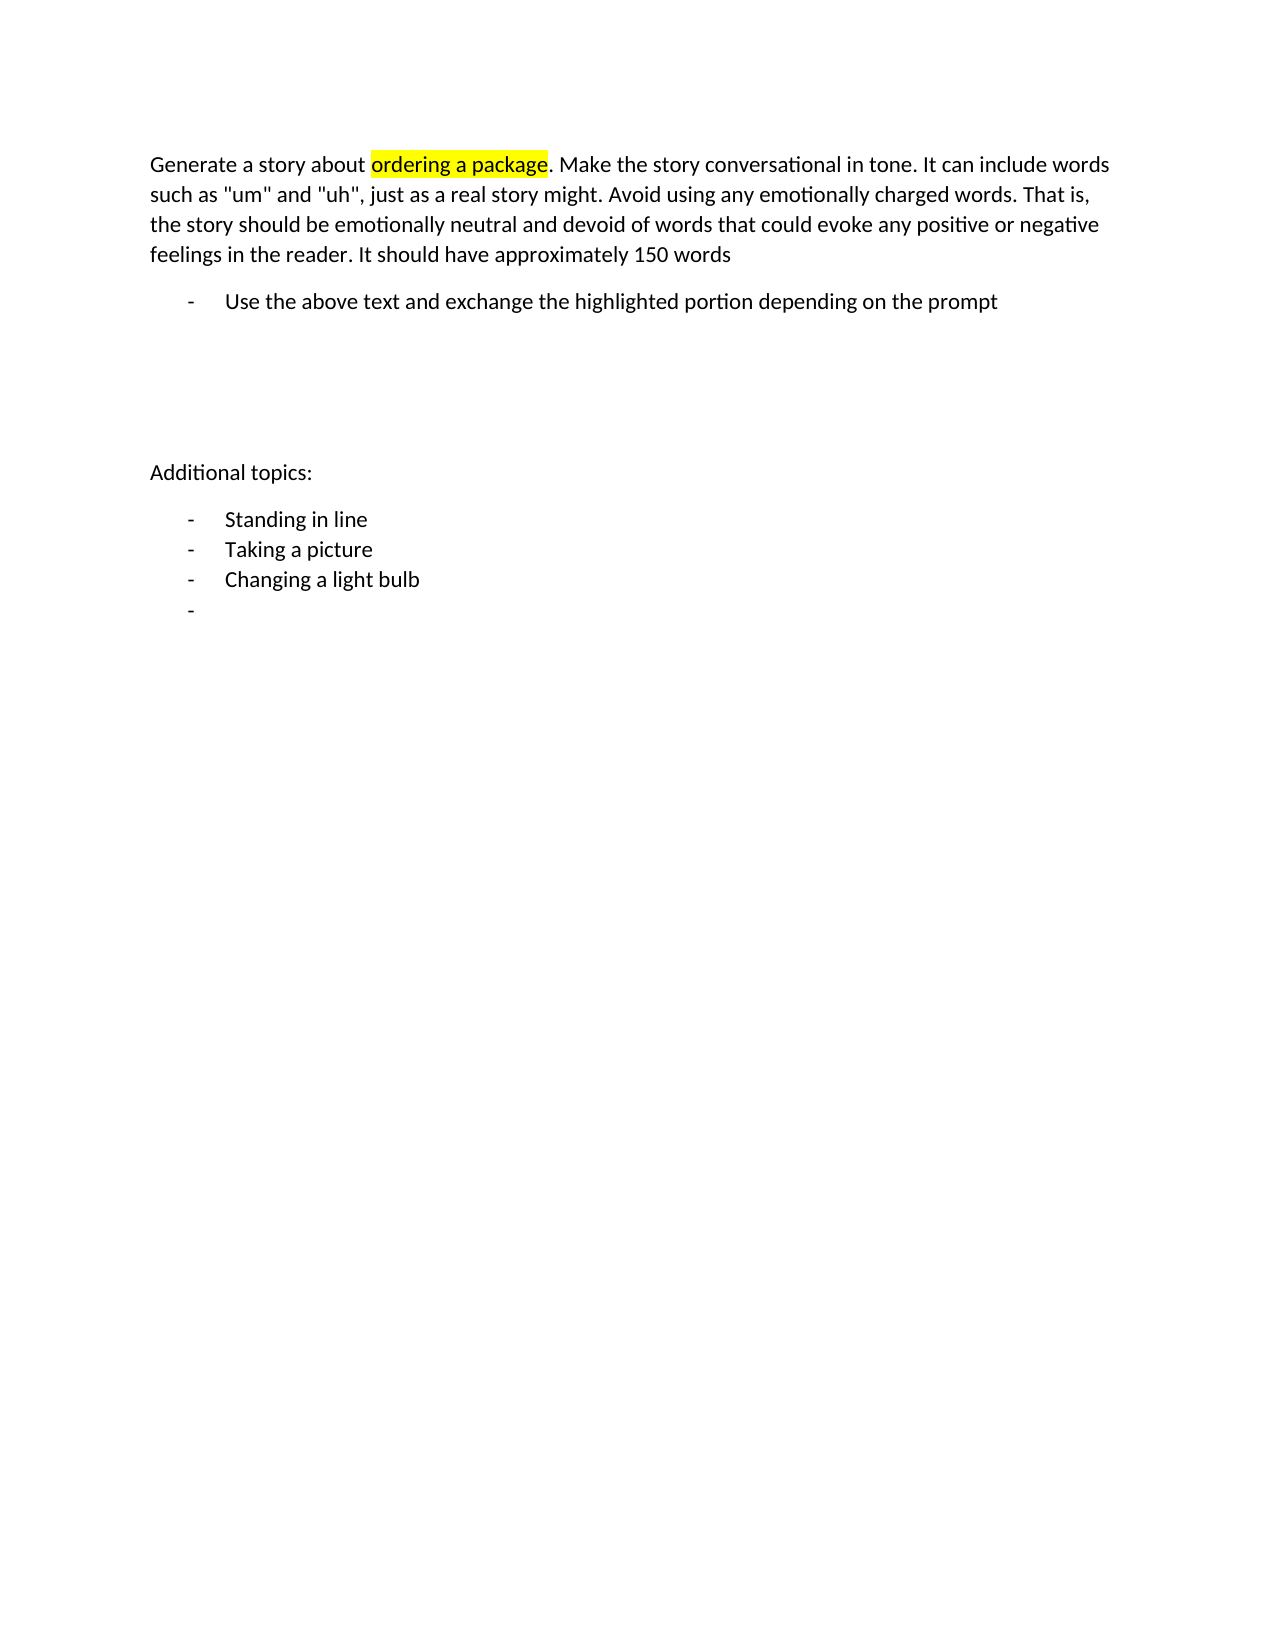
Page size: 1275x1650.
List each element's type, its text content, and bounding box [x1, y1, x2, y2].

list Taking a picture [187, 535, 1125, 563]
list Changing a light bulb [187, 566, 1125, 594]
list Use the above text and exchange the highlighted portion depending on the prompt [187, 287, 1125, 316]
list Standing in line [187, 505, 1125, 533]
text Generate a story about ordering a package. Make the story conversational in tone. It can include words such as "um" and "uh", just as a real story might. Avoid using any emotionally charged words. That is, the story should be emotionally neutral and devoid of words that could evoke any positive or negative feelings in the reader. It should have approximately 150 words [150, 150, 1125, 269]
text Additional topics: [150, 458, 1125, 486]
